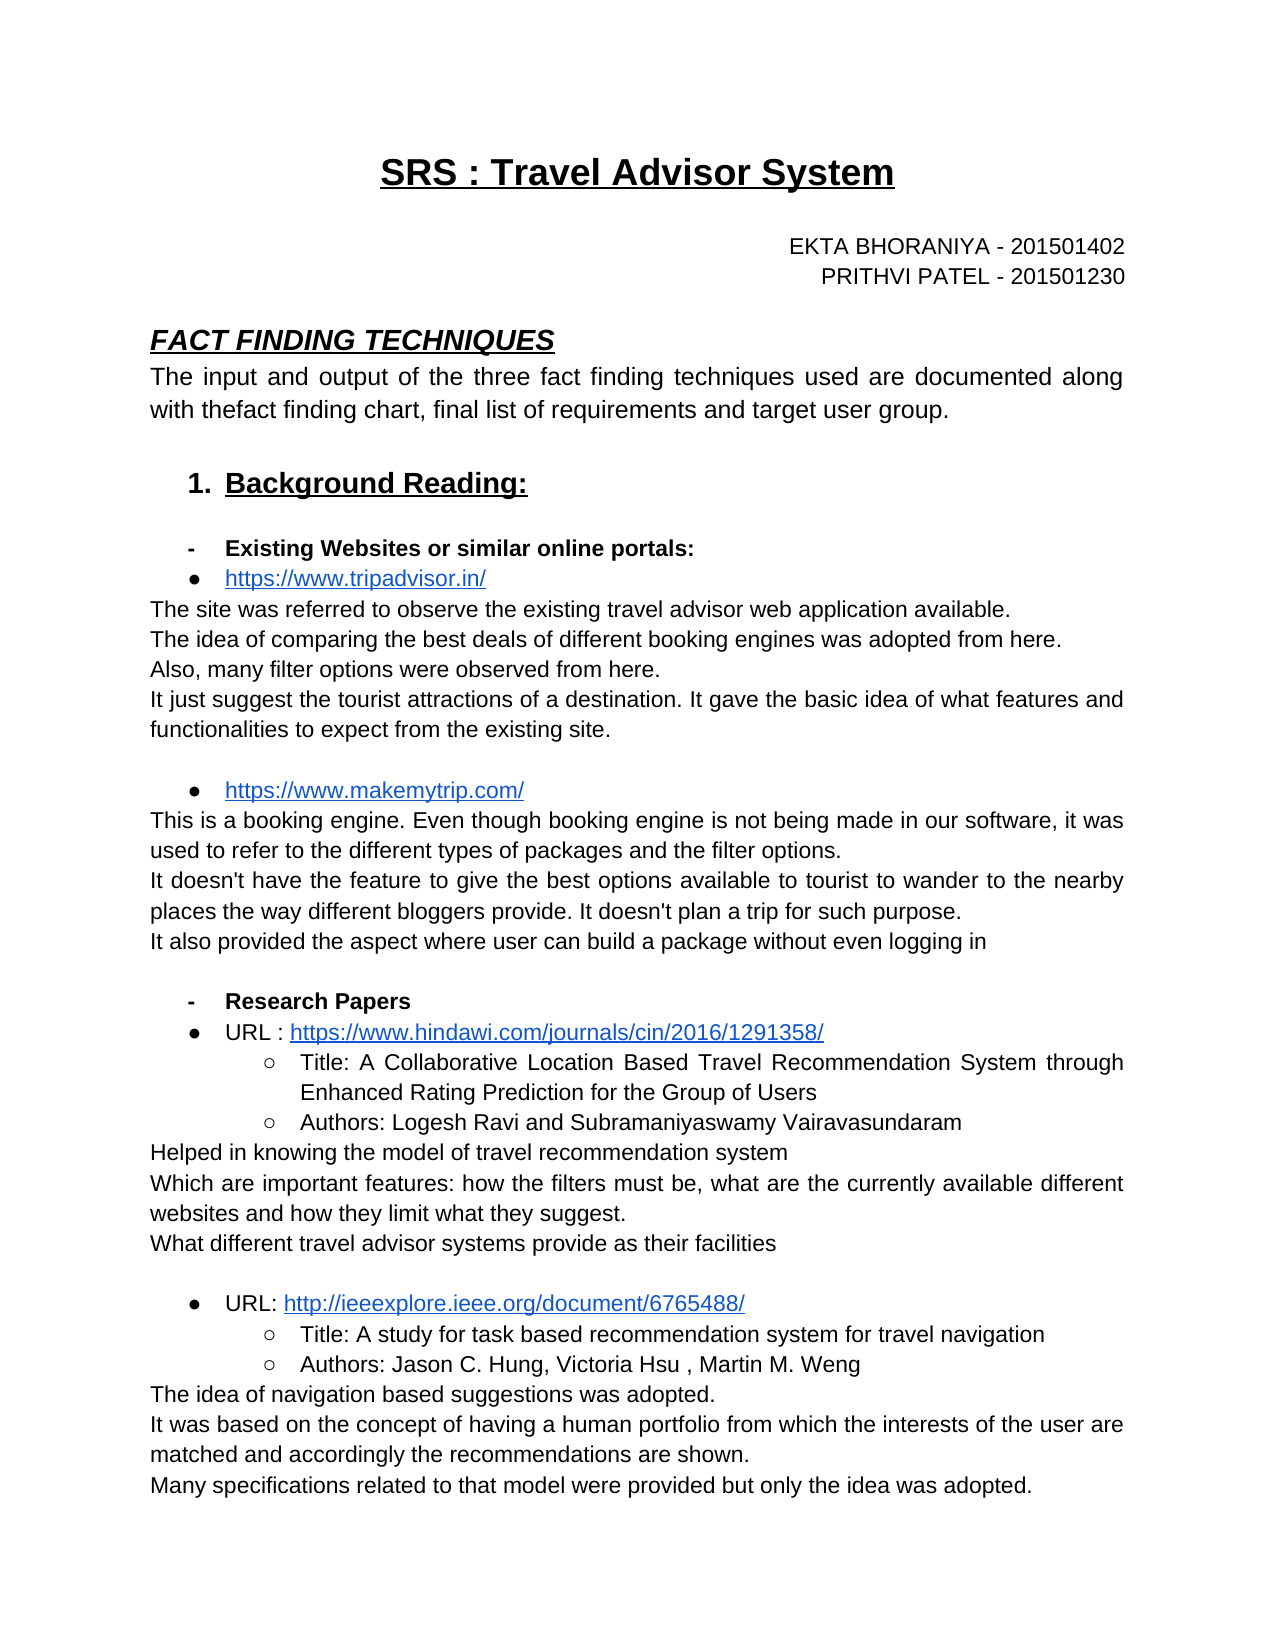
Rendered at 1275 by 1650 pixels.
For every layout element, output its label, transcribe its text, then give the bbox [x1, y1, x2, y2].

list URL : https://www.hindawi.com/journals/cin/2016/1291358/ [187, 1018, 1125, 1045]
text What different travel advisor systems provide as their facilities [150, 1230, 1125, 1256]
text FACT FINDING TECHNIQUES [150, 323, 1125, 357]
list Authors: Jason C. Hung, Victoria Hsu , Martin M. Weng [262, 1351, 1125, 1377]
list Research Papers [187, 988, 1125, 1014]
list https://www.tripadvisor.in/ [187, 565, 1125, 592]
text It just suggest the tourist attractions of a destination. It gave the basic idea of what features and functionalities to expect from the existing site. [150, 686, 1125, 743]
text The idea of navigation based suggestions was adopted. [150, 1381, 1125, 1407]
text PRITHVI PATEL - 201501230 [150, 263, 1125, 289]
list Title: A study for task based recommendation system for travel navigation [262, 1321, 1125, 1347]
text It was based on the concept of having a human portfolio from which the interests of the user are matched and accordingly the recommendations are shown. [150, 1411, 1125, 1468]
text Many specifications related to that model were provided but only the idea was adopted. [150, 1472, 1125, 1498]
text The input and output of the three fact finding techniques used are documented along with thefact finding chart, final list of requirements and target user group. [150, 362, 1125, 423]
text The site was referred to observe the existing travel advisor web application available. [150, 596, 1125, 622]
text EKTA BHORANIYA - 201501402 [150, 233, 1125, 259]
text Also, many filter options were observed from here. [150, 656, 1125, 682]
list Existing Websites or similar online portals: [187, 535, 1125, 561]
text Helped in knowing the model of travel recommendation system [150, 1139, 1125, 1166]
list https://www.makemytrip.com/ [187, 777, 1125, 803]
text It also provided the aspect where user can build a package without even logging in [150, 928, 1125, 954]
list Background Reading: [187, 466, 1125, 500]
list URL: http://ieeexplore.ieee.org/document/6765488/ [187, 1290, 1125, 1317]
list Title: A Collaborative Location Based Travel Recommendation System through Enhanced Rating Prediction for the Group of Users [262, 1049, 1125, 1105]
list Authors: Logesh Ravi and Subramaniyaswamy Vairavasundaram [262, 1109, 1125, 1135]
text Which are important features: how the filters must be, what are the currently available different websites and how they limit what they suggest. [150, 1169, 1125, 1226]
text It doesn't have the feature to give the best options available to tourist to wander to the nearby places the way different bloggers provide. It doesn't plan a trip for such purpose. [150, 867, 1125, 924]
text The idea of comparing the best deals of different booking engines was adopted from here. [150, 626, 1125, 652]
text This is a booking engine. Even though booking engine is not being made in our software, it was used to refer to the different types of packages and the filter options. [150, 807, 1125, 863]
text SRS : Travel Advisor System [150, 150, 1125, 193]
